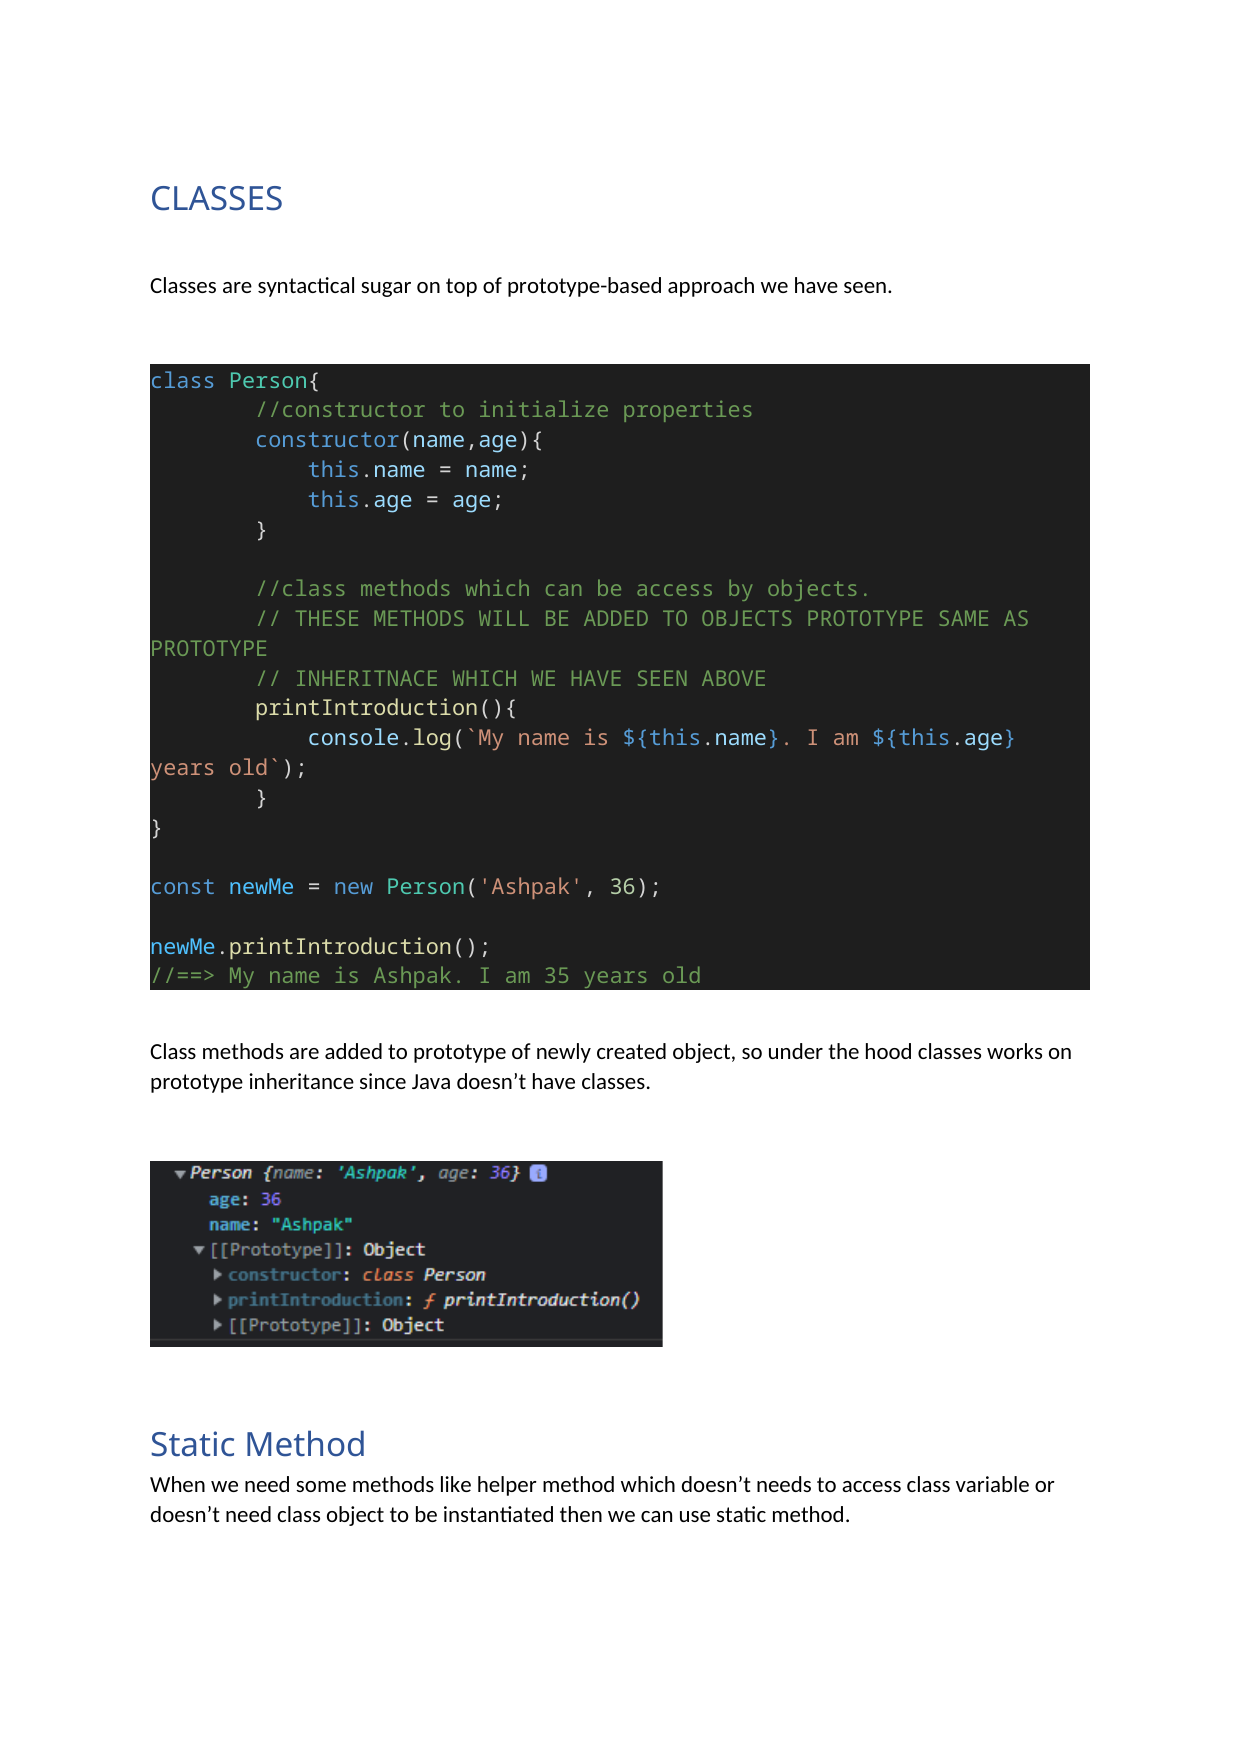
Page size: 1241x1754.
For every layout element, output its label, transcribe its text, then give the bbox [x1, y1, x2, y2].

text class Person{ [150, 364, 1090, 394]
text this.name = name; [150, 454, 1090, 484]
text } [150, 811, 1090, 841]
text // INHERITNACE WHICH WE HAVE SEEN ABOVE [150, 662, 1090, 692]
text this.age = age; [150, 484, 1090, 513]
text constructor(name,age){ [150, 424, 1090, 454]
text // THESE METHODS WILL BE ADDED TO OBJECTS PROTOTYPE SAME AS PROTOTYPE [150, 603, 1090, 662]
text printIntroduction(){ [150, 692, 1090, 722]
text //constructor to initialize properties [150, 394, 1090, 424]
text Class methods are added to prototype of newly created object, so under the hood classes works on prototype inheritance since Java doesn’t have classes. [150, 1037, 1090, 1095]
text console.log(`My name is ${this.name}. I am ${this.age} years old`); [150, 722, 1090, 782]
subtitle Static Method [150, 1421, 1090, 1466]
subtitle CLASSES [150, 175, 1090, 220]
picture [150, 1161, 663, 1347]
text newMe.printIntroduction(); [150, 931, 1090, 960]
text When we need some methods like helper method which doesn’t needs to access class variable or doesn’t need class object to be instantiated then we can use static method. [150, 1470, 1090, 1528]
text const newMe = new Person('Ashpak', 36); [150, 871, 1090, 901]
text } [150, 513, 1090, 543]
text //==> My name is Ashpak. I am 35 years old [150, 960, 1090, 990]
text Classes are syntactical sugar on top of prototype-based approach we have seen. [150, 271, 1090, 299]
text } [150, 782, 1090, 811]
text //class methods which can be access by objects. [150, 573, 1090, 603]
